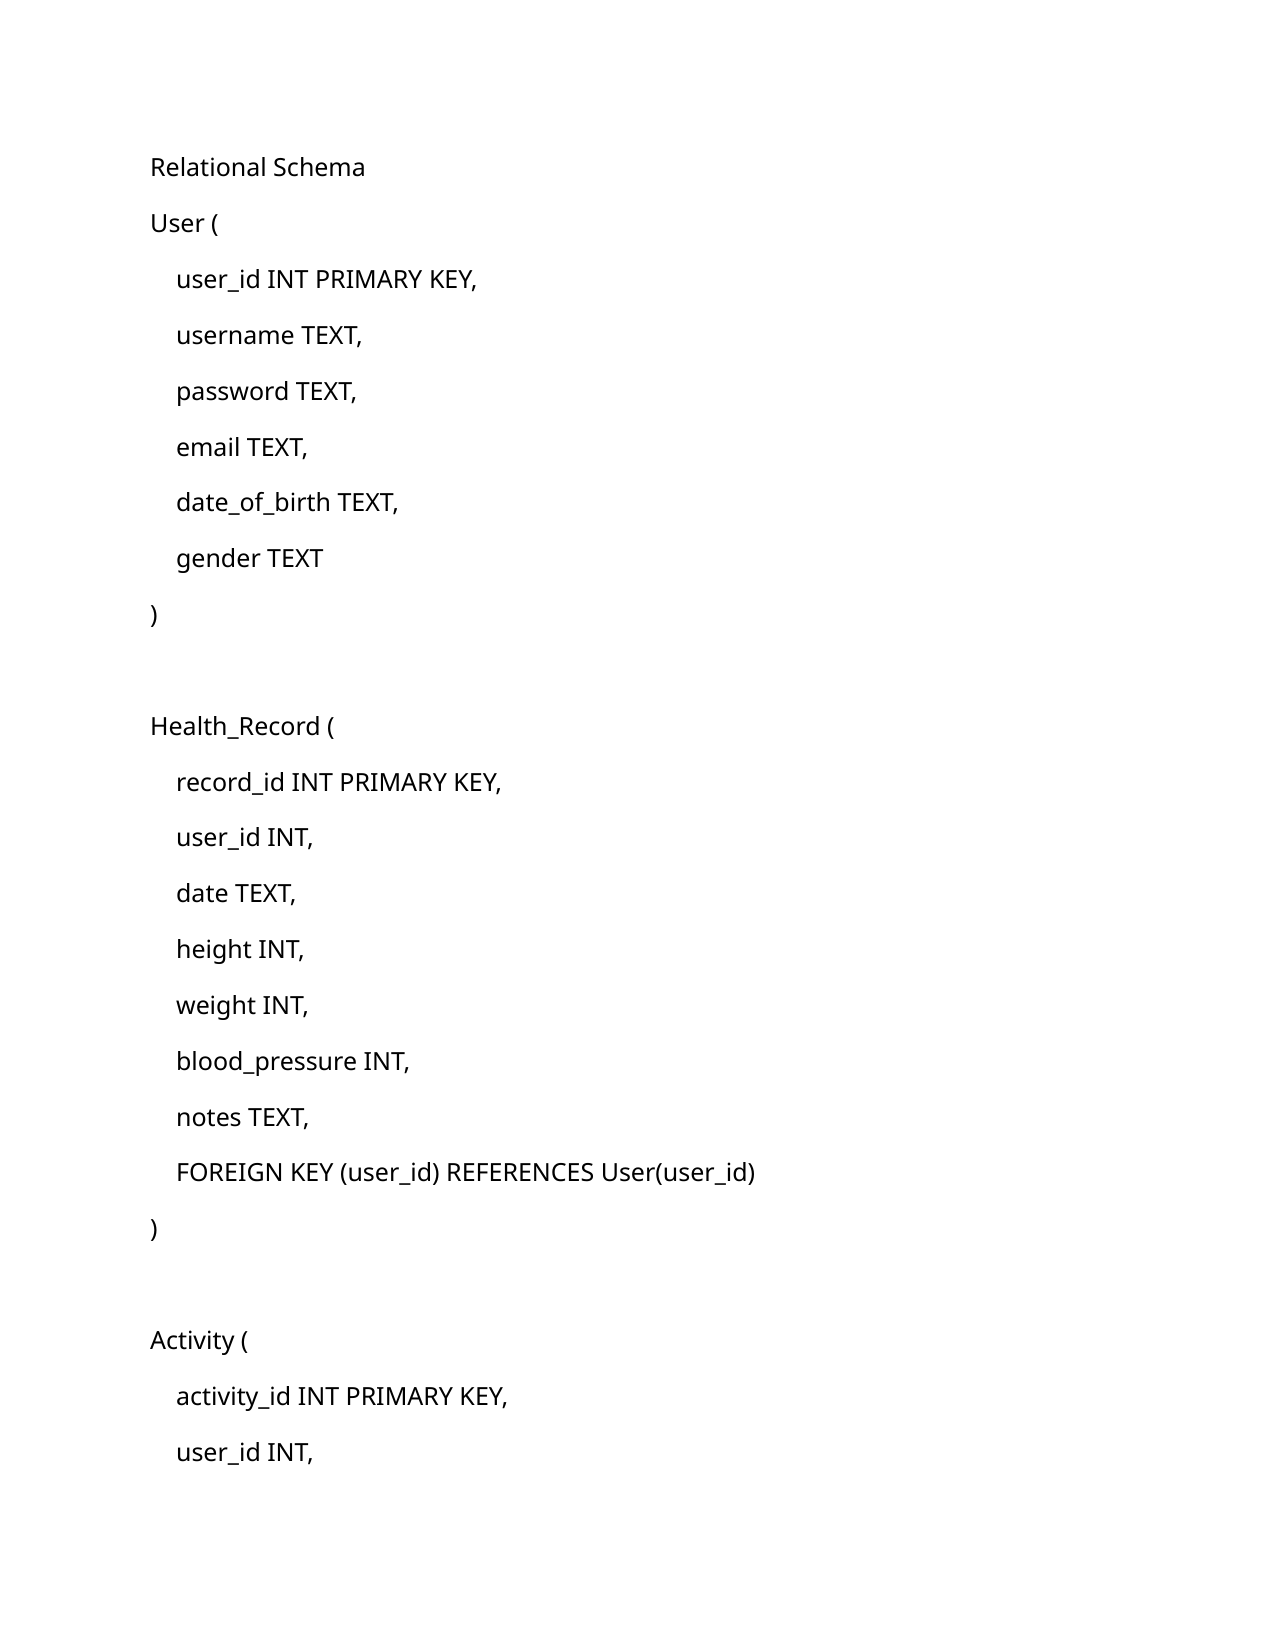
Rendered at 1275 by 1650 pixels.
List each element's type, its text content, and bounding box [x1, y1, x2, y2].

text User ( [150, 206, 1125, 240]
text Relational Schema [150, 150, 1125, 184]
text activity_id INT PRIMARY KEY, [150, 1378, 1125, 1412]
text blood_pressure INT, [150, 1043, 1125, 1077]
text email TEXT, [150, 429, 1125, 463]
text notes TEXT, [150, 1099, 1125, 1133]
text password TEXT, [150, 373, 1125, 407]
text user_id INT, [150, 820, 1125, 854]
text date TEXT, [150, 876, 1125, 910]
text Health_Record ( [150, 708, 1125, 742]
text username TEXT, [150, 317, 1125, 352]
text gender TEXT [150, 541, 1125, 575]
text weight INT, [150, 987, 1125, 1022]
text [150, 1155, 1125, 1189]
text date_of_birth TEXT, [150, 485, 1125, 519]
text height INT, [150, 932, 1125, 966]
text ) [150, 597, 1125, 631]
text record_id INT PRIMARY KEY, [150, 764, 1125, 798]
text user_id INT, [150, 1434, 1125, 1468]
text user_id INT PRIMARY KEY, [150, 262, 1125, 296]
text Activity ( [150, 1322, 1125, 1357]
text ) [150, 1211, 1125, 1245]
